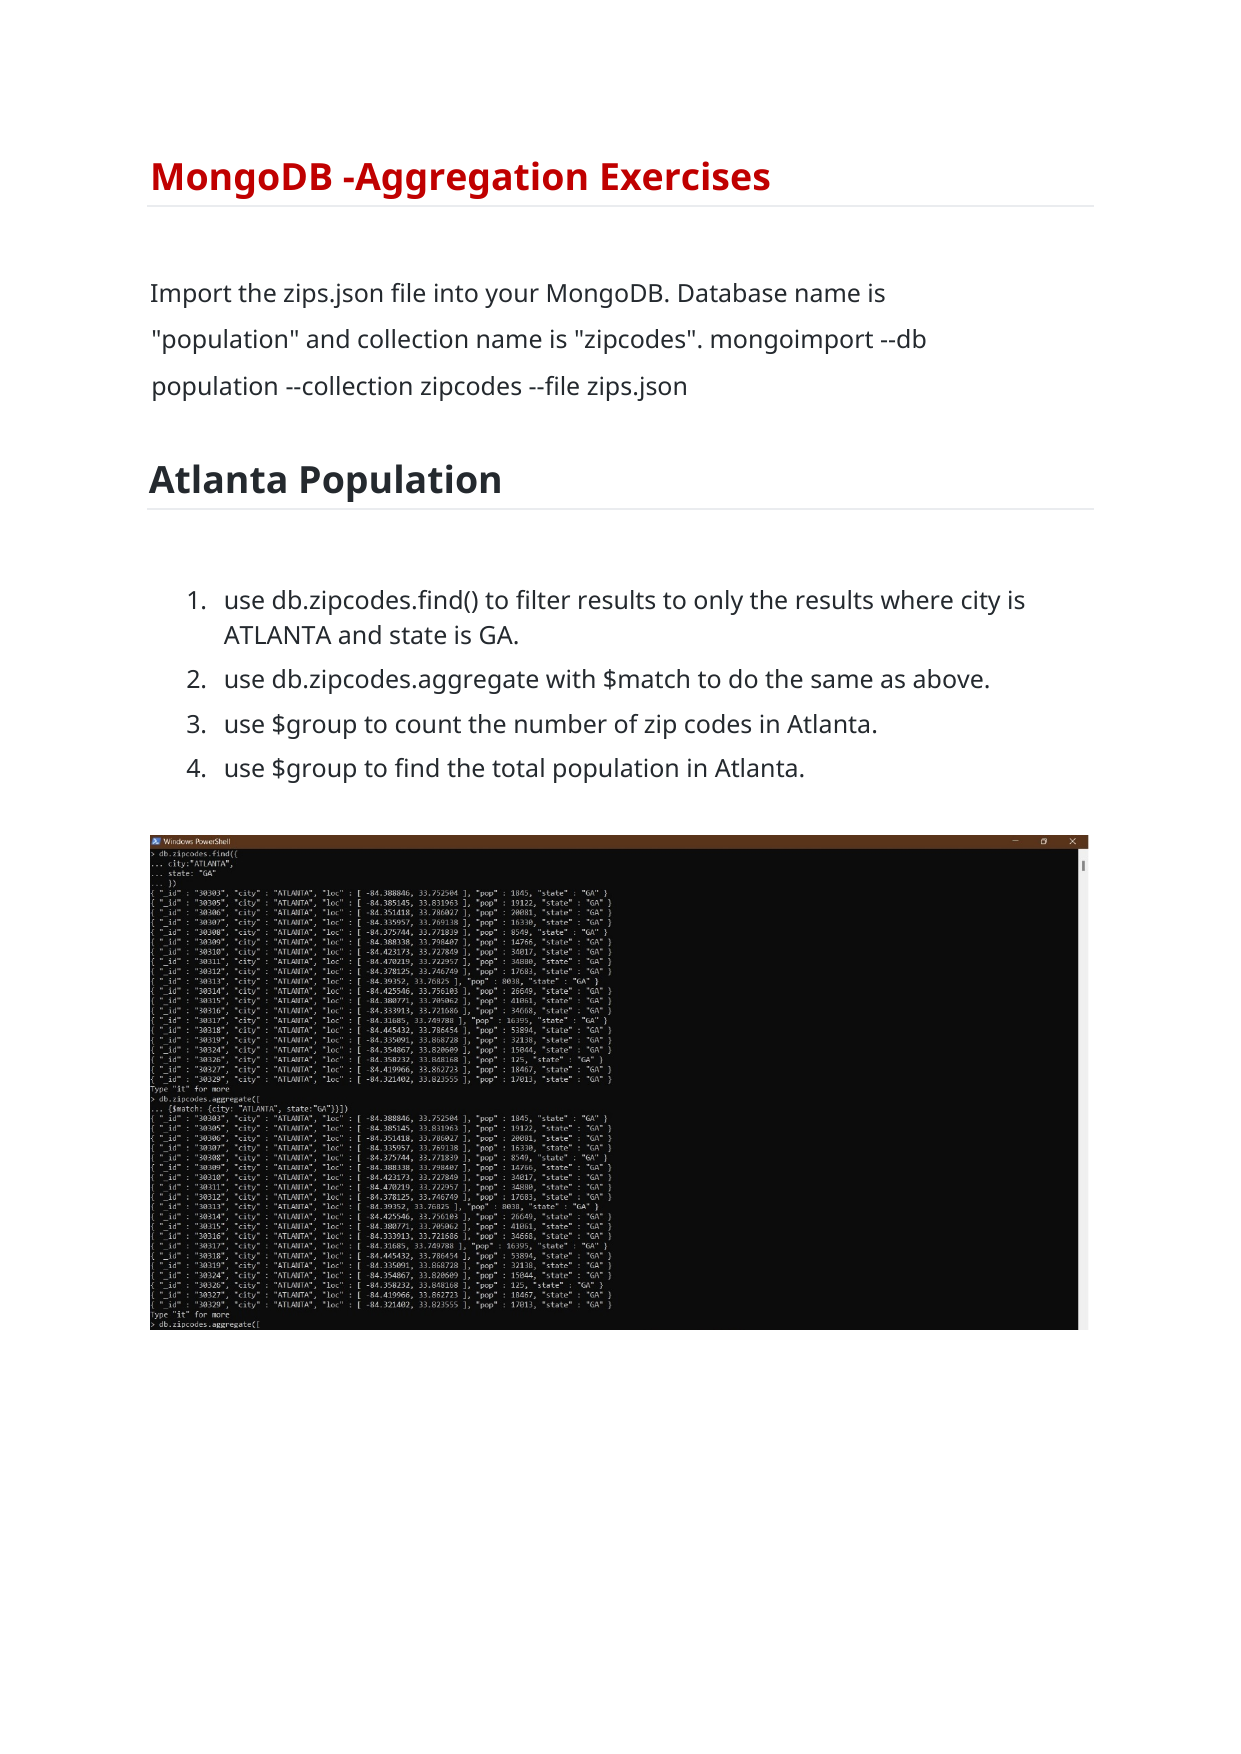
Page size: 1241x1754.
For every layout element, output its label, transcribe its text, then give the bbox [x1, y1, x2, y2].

picture [150, 835, 1089, 1330]
list use db.zipcodes.find() to filter results to only the results where city is ATLANTA and state is GA. [186, 583, 1089, 652]
list use $group to find the total population in Atlanta. [186, 751, 1089, 785]
list use db.zipcodes.aggregate with $match to do the same as above. [186, 662, 1089, 696]
text Import the zips.json file into your MongoDB. Database name is "population" and collection name is "zipcodes". mongoimport --db population --collection zipcodes --file zips.json [150, 276, 1035, 402]
list use $group to count the number of zip codes in Atlanta. [186, 706, 1089, 741]
text MongoDB -Aggregation Exercises [150, 150, 1089, 201]
subtitle Atlanta Population [148, 453, 1035, 504]
